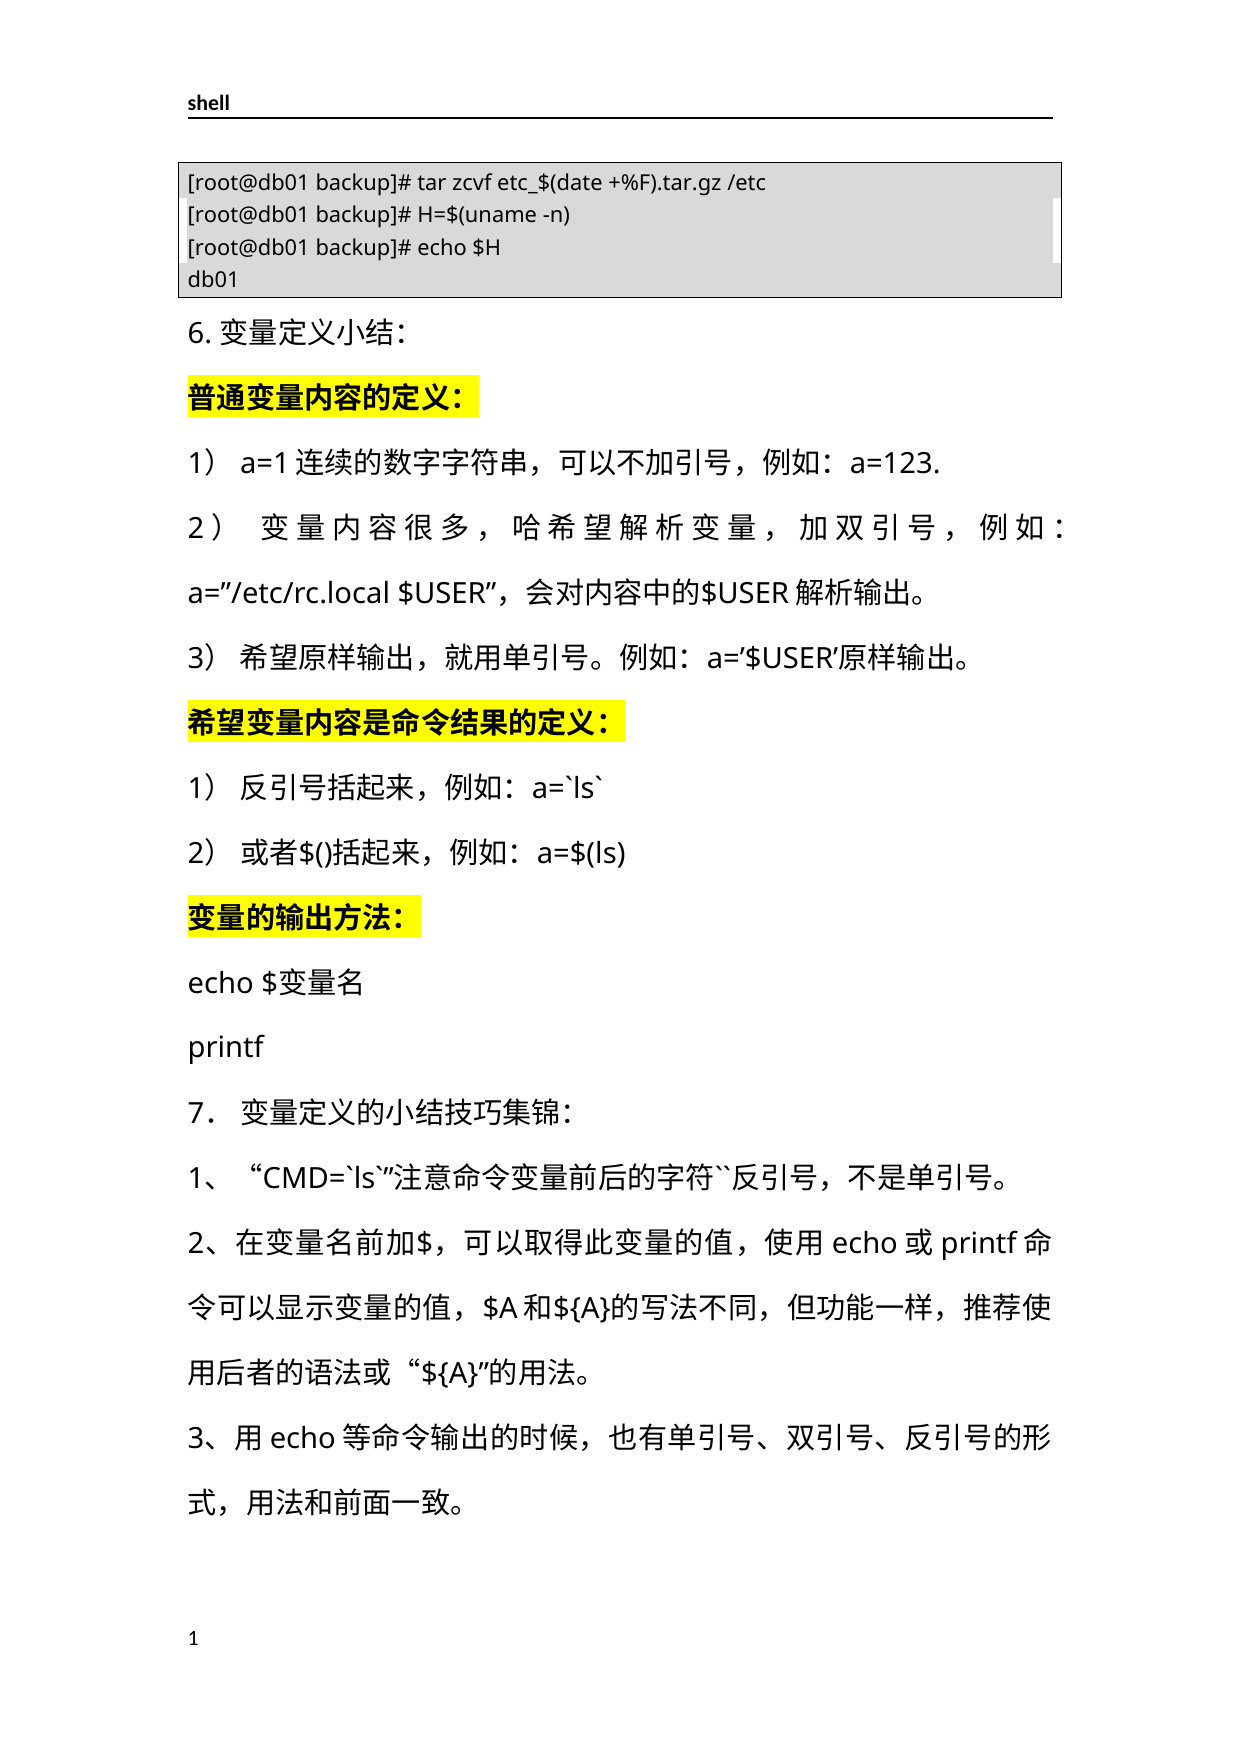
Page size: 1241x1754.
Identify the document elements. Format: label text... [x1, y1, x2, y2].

text 2） 变量内容很多，哈希望解析变量，加双引号，例如：a=”/etc/rc.local $USER”，会对内容中的$USER解析输出。 [187, 493, 1053, 623]
text [root@db01 backup]# tar zcvf etc_$(date +%F).tar.gz /etc [179, 163, 1061, 198]
text printf [187, 1013, 1053, 1078]
text 3、用echo等命令输出的时候，也有单引号、双引号、反引号的形式，用法和前面一致。 [187, 1403, 1053, 1533]
text 7． 变量定义的小结技巧集锦： [187, 1078, 1053, 1143]
text 普通变量内容的定义： [187, 363, 1053, 428]
text 1、“CMD=`ls`”注意命令变量前后的字符``反引号，不是单引号。 [187, 1143, 1053, 1208]
text 变量的输出方法： [187, 883, 1053, 948]
text 2） 或者$()括起来，例如：a=$(ls) [187, 818, 1053, 883]
text [root@db01 backup]# H=$(uname -n) [187, 198, 1053, 230]
text echo $变量名 [187, 948, 1053, 1013]
text [root@db01 backup]# echo $H [187, 230, 1053, 259]
text 2、在变量名前加$，可以取得此变量的值，使用echo或printf命令可以显示变量的值，$A和${A}的写法不同，但功能一样，推荐使用后者的语法或“${A}”的用法。 [187, 1208, 1053, 1403]
text 1） a=1连续的数字字符串，可以不加引号，例如：a=123. [187, 428, 1053, 493]
text 3） 希望原样输出，就用单引号。例如：a=’$USER’原样输出。 [187, 623, 1053, 688]
text 6. 变量定义小结： [187, 298, 1053, 363]
text 1） 反引号括起来，例如：a=`ls` [187, 753, 1053, 818]
text 希望变量内容是命令结果的定义： [187, 688, 1053, 753]
text db01 [179, 259, 1061, 297]
